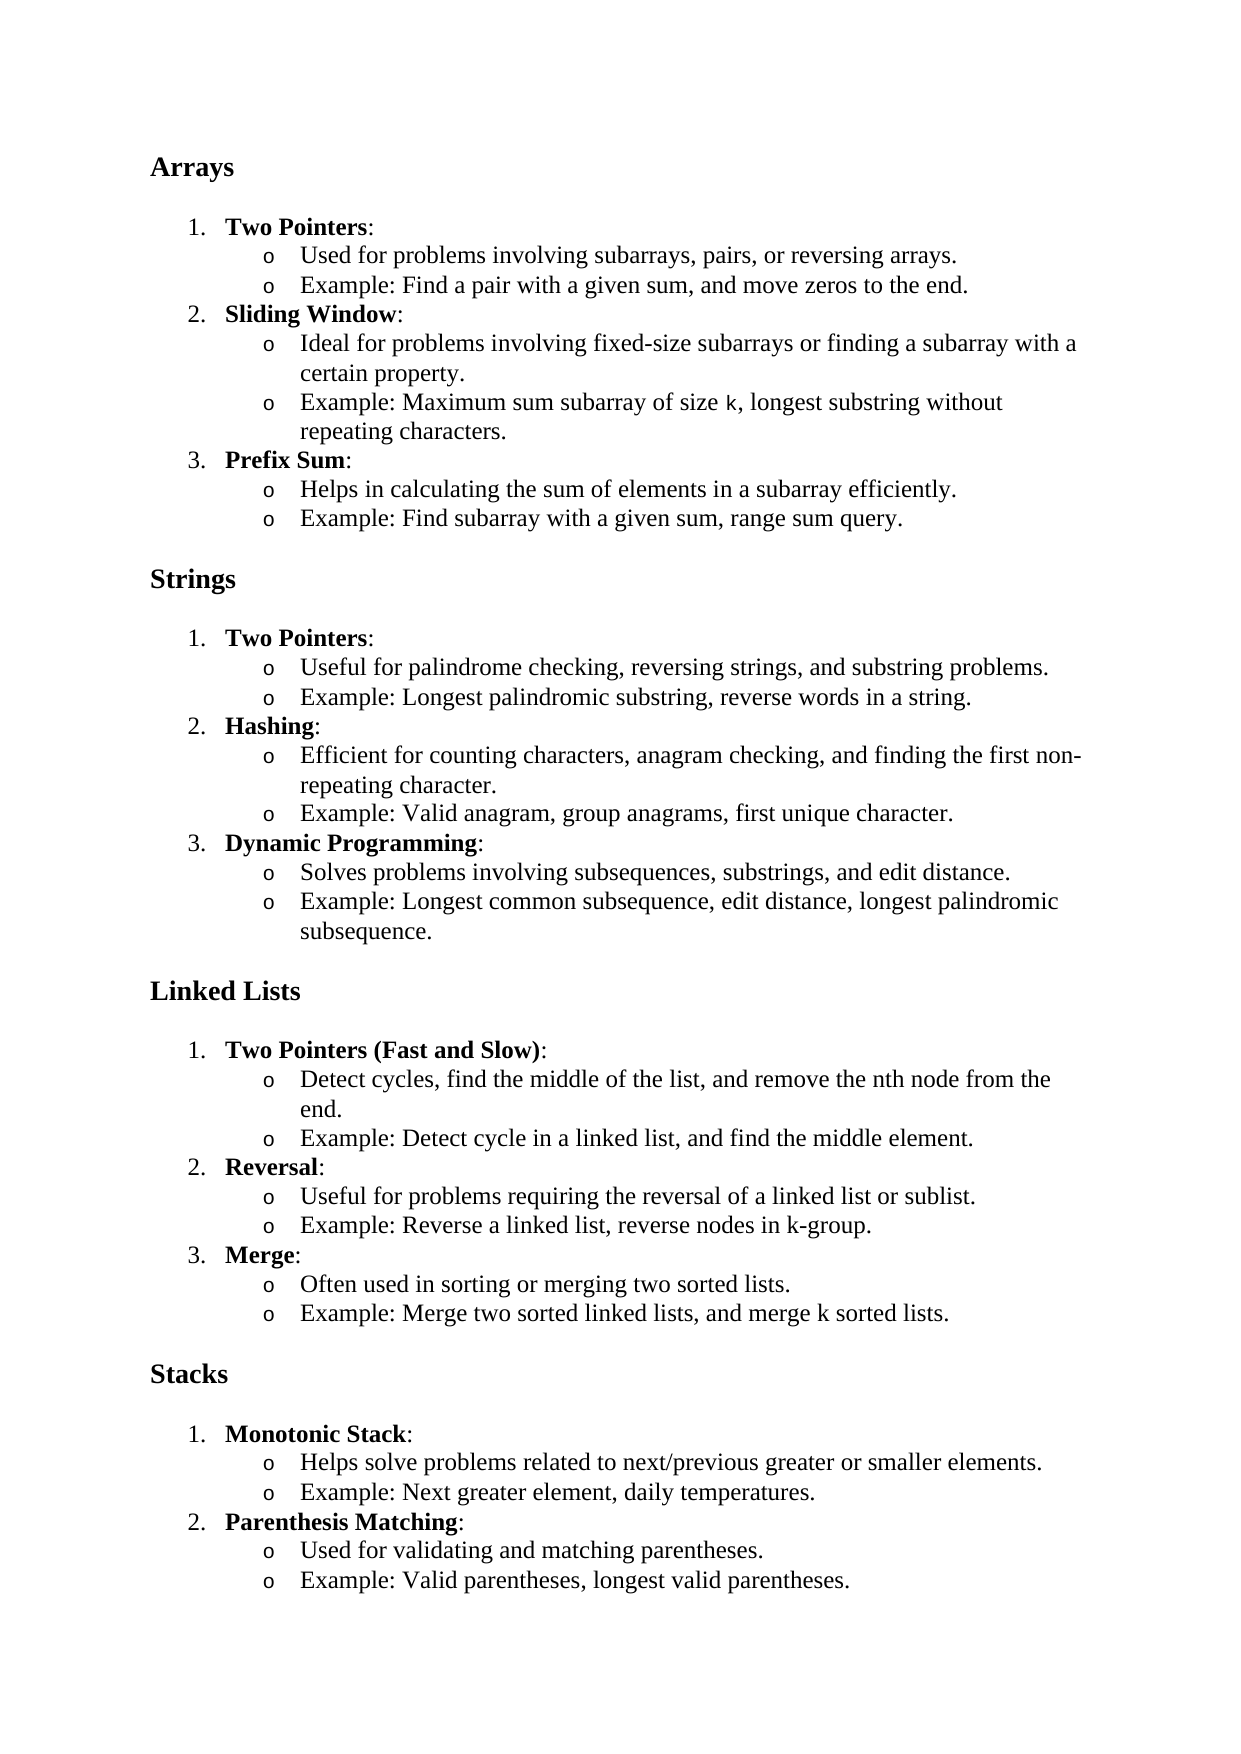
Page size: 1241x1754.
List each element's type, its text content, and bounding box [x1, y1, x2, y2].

list Useful for palindrome checking, reversing strings, and substring problems. [262, 652, 1090, 682]
list Sliding Window: [187, 299, 1090, 328]
list Example: Valid anagram, group anagrams, first unique character. [262, 798, 1090, 828]
list Ideal for problems involving fixed-size subarrays or finding a subarray with a certain property. [262, 328, 1090, 387]
list Used for validating and matching parentheses. [262, 1535, 1090, 1565]
list Dynamic Programming: [187, 828, 1090, 857]
list Example: Detect cycle in a linked list, and find the middle element. [262, 1123, 1090, 1152]
list Two Pointers: [187, 212, 1090, 240]
list Reversal: [187, 1152, 1090, 1181]
text Strings [150, 562, 1090, 594]
list Helps in calculating the sum of elements in a subarray efficiently. [262, 474, 1090, 503]
list Example: Reverse a linked list, reverse nodes in k-group. [262, 1211, 1090, 1240]
list Used for problems involving subarrays, pairs, or reversing arrays. [262, 240, 1090, 270]
list Often used in sorting or merging two sorted lists. [262, 1269, 1090, 1298]
list Two Pointers: [187, 623, 1090, 652]
list Prefix Sum: [187, 445, 1090, 474]
list Solves problems involving subsequences, substrings, and edit distance. [262, 857, 1090, 886]
text Stacks [150, 1357, 1090, 1389]
list Useful for problems requiring the reversal of a linked list or sublist. [262, 1181, 1090, 1211]
list Merge: [187, 1240, 1090, 1269]
list Example: Next greater element, daily temperatures. [262, 1477, 1090, 1507]
list Example: Valid parentheses, longest valid parentheses. [262, 1565, 1090, 1594]
text Linked Lists [150, 974, 1090, 1006]
list Two Pointers (Fast and Slow): [187, 1036, 1090, 1064]
list Efficient for counting characters, anagram checking, and finding the first non-repeating character. [262, 740, 1090, 798]
list Detect cycles, find the middle of the list, and remove the nth node from the end. [262, 1064, 1090, 1123]
list Example: Find a pair with a given sum, and move zeros to the end. [262, 270, 1090, 299]
text Arrays [150, 150, 1090, 182]
list Example: Find subarray with a given sum, range sum query. [262, 503, 1090, 533]
list Example: Longest common subsequence, edit distance, longest palindromic subsequence. [262, 886, 1090, 945]
list Example: Merge two sorted linked lists, and merge k sorted lists. [262, 1298, 1090, 1328]
list Helps solve problems related to next/previous greater or smaller elements. [262, 1447, 1090, 1477]
list Parenthesis Matching: [187, 1507, 1090, 1535]
list Monotonic Stack: [187, 1419, 1090, 1447]
list Hashing: [187, 711, 1090, 740]
list Example: Longest palindromic substring, reverse words in a string. [262, 682, 1090, 711]
list Example: Maximum sum subarray of size k, longest substring without repeating characters. [262, 387, 1090, 445]
